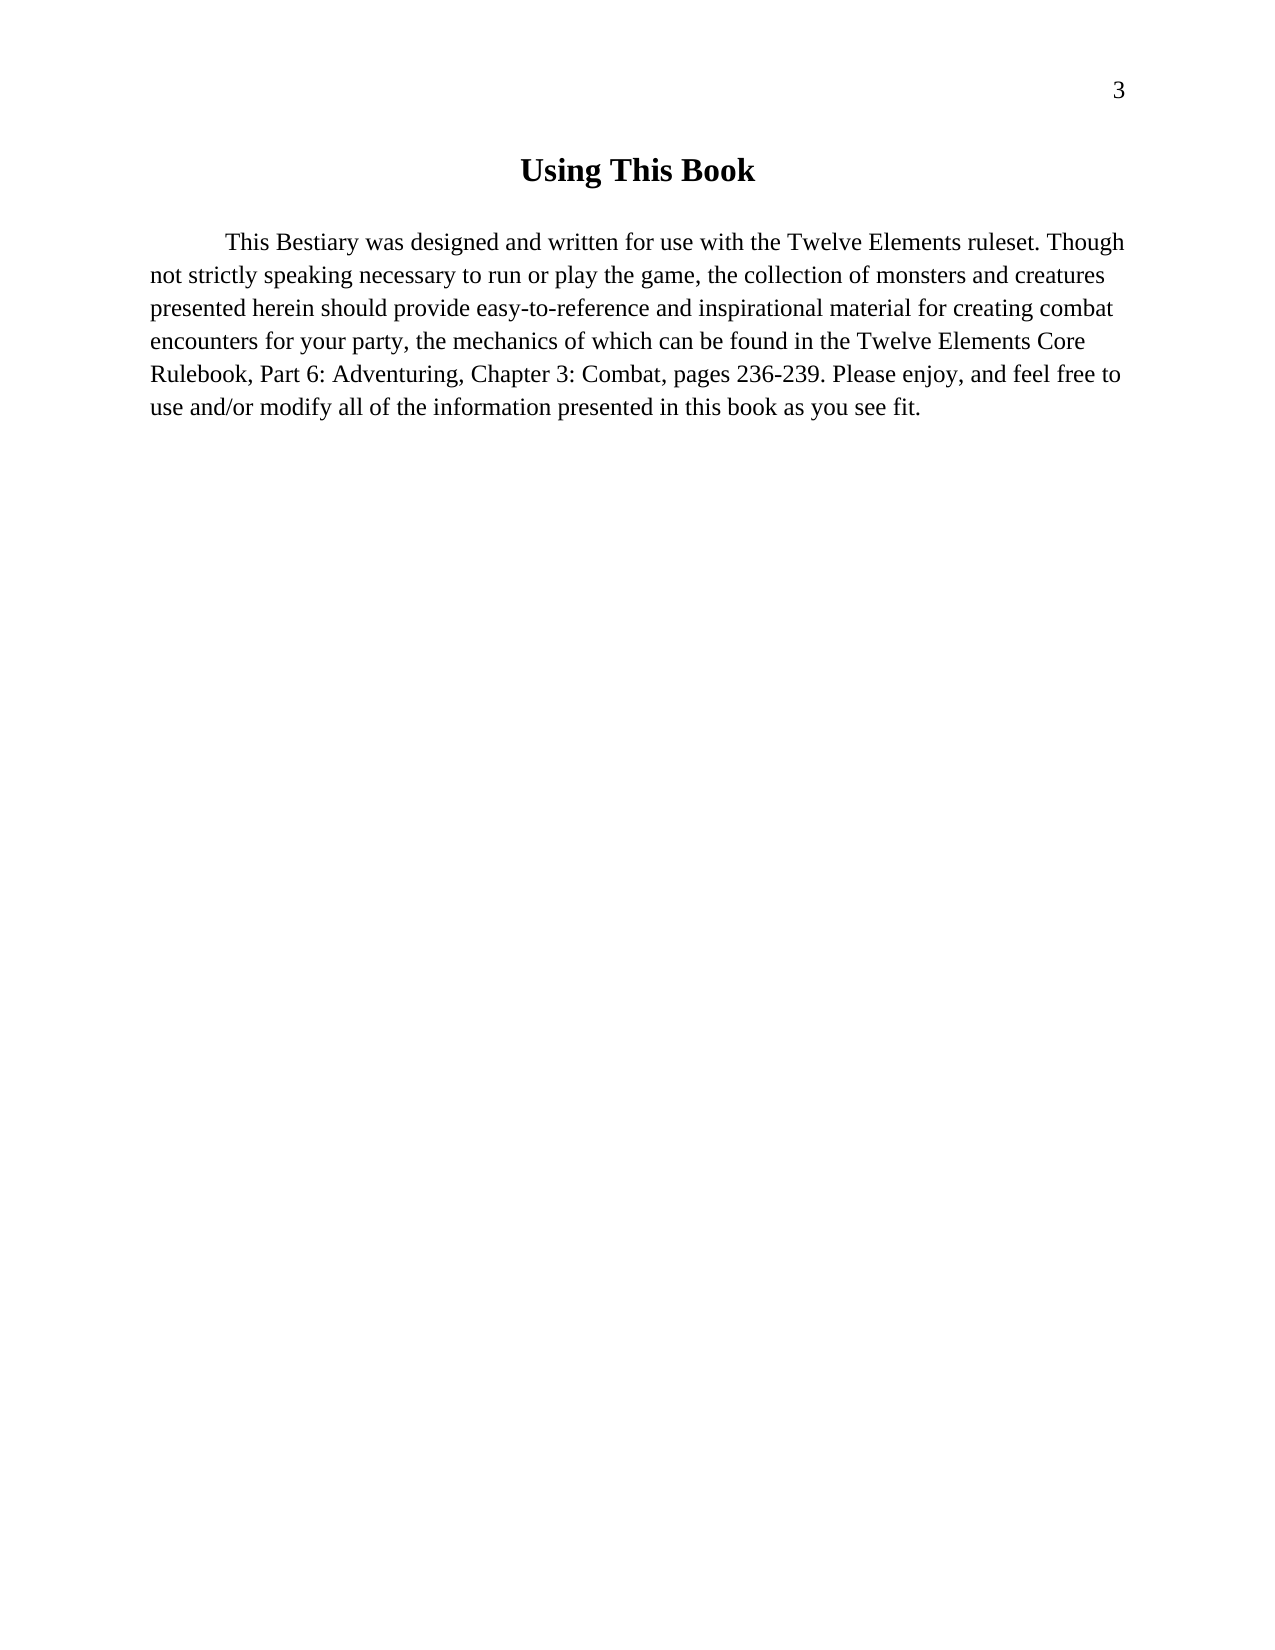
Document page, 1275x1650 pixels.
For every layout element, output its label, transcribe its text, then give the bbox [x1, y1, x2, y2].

text Using This Book [150, 150, 1125, 188]
text This Bestiary was designed and written for use with the Twelve Elements ruleset. Though not strictly speaking necessary to run or play the game, the collection of monsters and creatures presented herein should provide easy-to-reference and inspirational material for creating combat encounters for your party, the mechanics of which can be found in the Twelve Elements Core Rulebook, Part 6: Adventuring, Chapter 3: Combat, pages 236-239. Please enjoy, and feel free to use and/or modify all of the information presented in this book as you see fit. [150, 227, 1125, 421]
